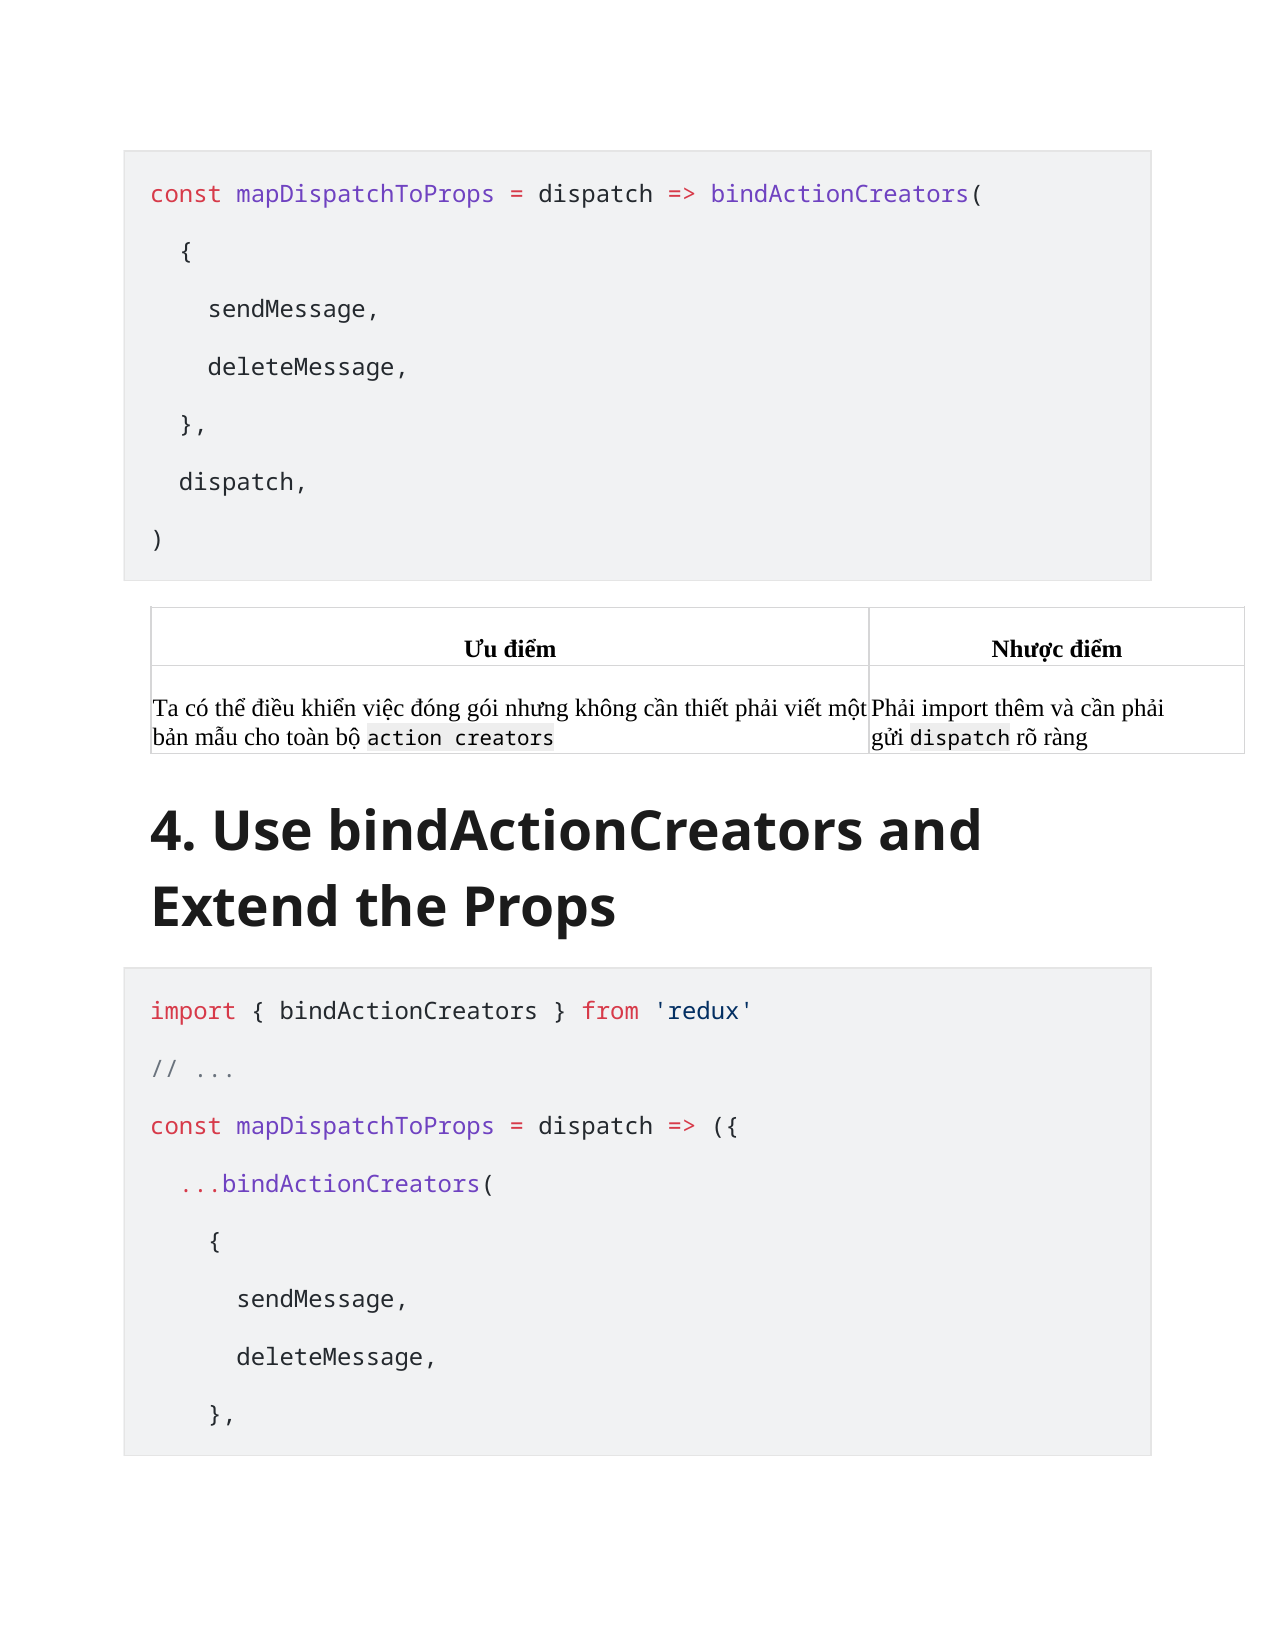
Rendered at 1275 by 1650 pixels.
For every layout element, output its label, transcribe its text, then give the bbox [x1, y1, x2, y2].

text ...bindActionCreators( [125, 1140, 1150, 1198]
text { [125, 1198, 1150, 1255]
text sendMessage, [125, 1255, 1150, 1313]
text }, [125, 1370, 1150, 1455]
text }, [125, 380, 1150, 438]
table_cell Phải import thêm và cần phải gửi dispatch rõ ràng [870, 666, 1244, 753]
text deleteMessage, [125, 1313, 1150, 1370]
text 4. Use bindActionCreators and Extend the Props [150, 792, 1125, 942]
text const mapDispatchToProps = dispatch => bindActionCreators( [125, 152, 1150, 208]
text ) [125, 496, 1150, 580]
text // ... [125, 1025, 1150, 1082]
text { [125, 208, 1150, 265]
table_cell Ta có thể điều khiển việc đóng gói nhưng không cần thiết phải viết một bản mẫu cho toàn bộ action creators [152, 666, 868, 753]
text const mapDispatchToProps = dispatch => ({ [125, 1082, 1150, 1140]
table_header Nhược điểm [870, 608, 1244, 665]
table_header Ưu điểm [152, 608, 868, 665]
text dispatch, [125, 438, 1150, 496]
text deleteMessage, [125, 323, 1150, 380]
text sendMessage, [125, 265, 1150, 323]
text import { bindActionCreators } from 'redux' [125, 969, 1150, 1025]
